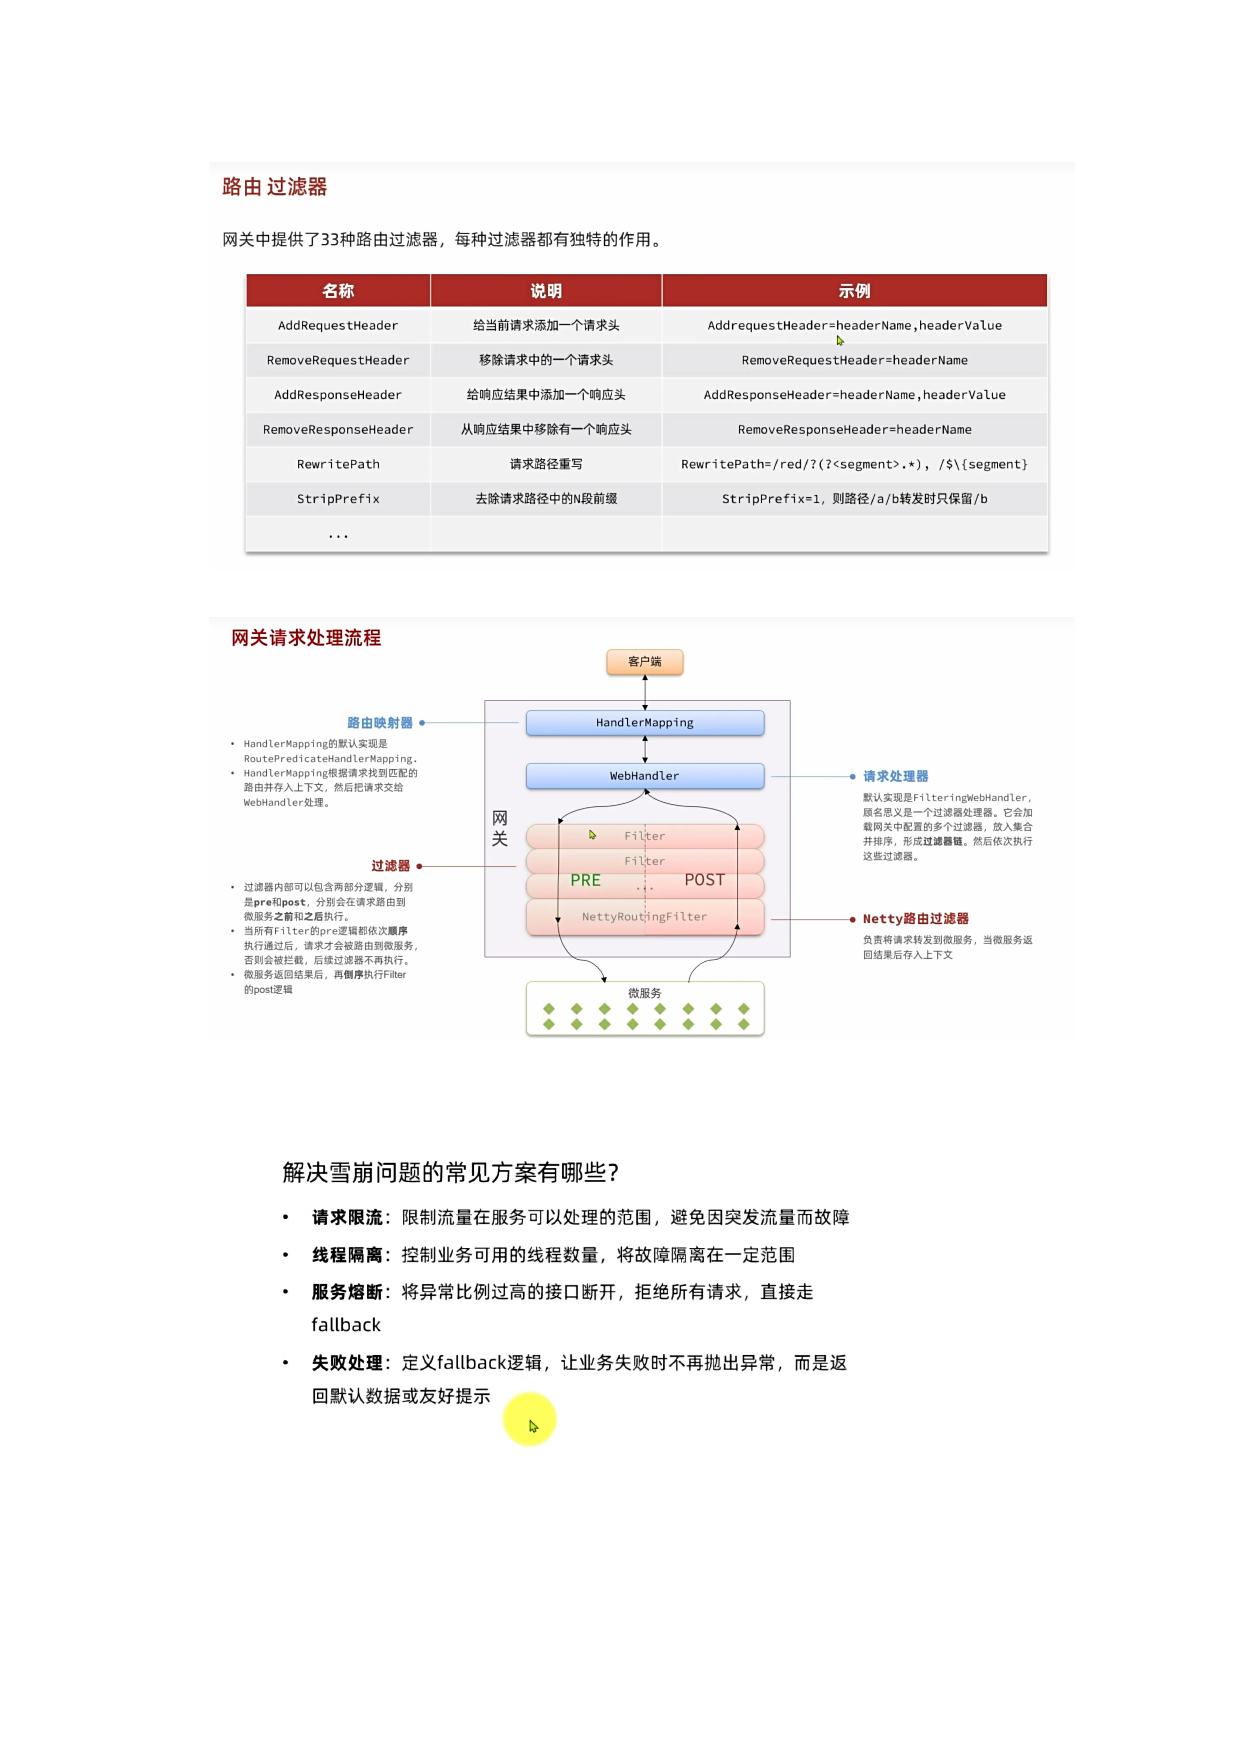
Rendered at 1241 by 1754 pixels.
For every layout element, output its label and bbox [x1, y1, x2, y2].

picture [209, 1072, 887, 1493]
picture [209, 162, 1075, 571]
picture [209, 617, 1075, 1039]
